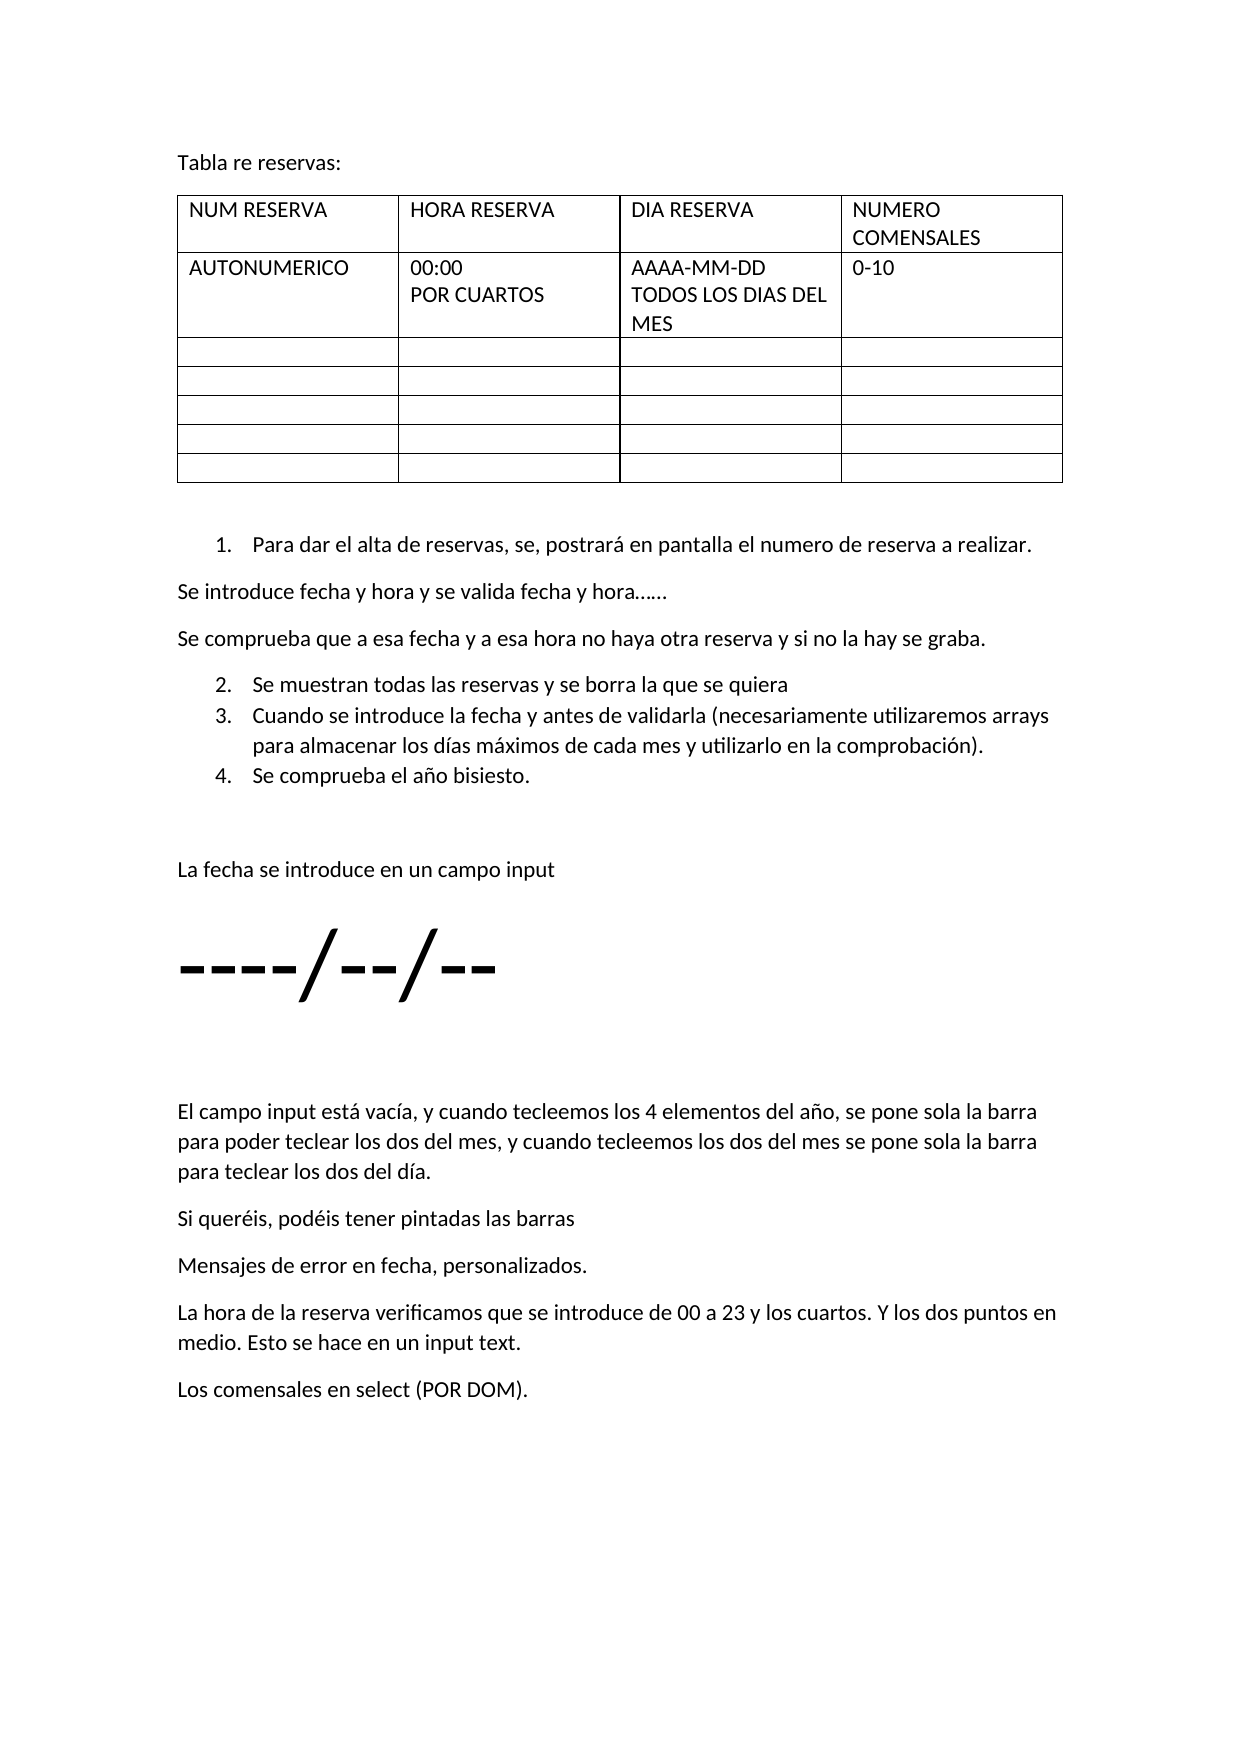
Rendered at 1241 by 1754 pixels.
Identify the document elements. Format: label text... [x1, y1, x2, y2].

text Mensajes de error en fecha, personalizados. [177, 1251, 1063, 1279]
table_cell AAAA-MM-DD TODOS LOS DIAS DEL MES [621, 253, 841, 337]
table_cell 0-10 [842, 253, 1062, 337]
list Se comprueba el año bisiesto. [215, 761, 1063, 789]
table_cell 00:00 POR CUARTOS [399, 253, 619, 337]
table_cell [178, 338, 398, 366]
table_cell [399, 396, 619, 424]
table_cell [621, 338, 841, 366]
list Se muestran todas las reservas y se borra la que se quiera [215, 671, 1063, 698]
table_cell AUTONUMERICO [178, 253, 398, 337]
table_cell [399, 338, 619, 366]
table_cell [178, 396, 398, 424]
text La fecha se introduce en un campo input [177, 855, 1063, 883]
table_header NUM RESERVA [178, 196, 398, 252]
table_cell [842, 338, 1062, 366]
text Si queréis, podéis tener pintadas las barras [177, 1204, 1063, 1232]
text Se comprueba que a esa fecha y a esa hora no haya otra reserva y si no la hay se graba. [177, 624, 1063, 652]
list Para dar el alta de reservas, se, postrará en pantalla el numero de reserva a realizar. [215, 530, 1063, 558]
table_cell [842, 396, 1062, 424]
table_cell [178, 367, 398, 395]
table_cell [399, 425, 619, 453]
table_header HORA RESERVA [399, 196, 619, 252]
table_cell [399, 367, 619, 395]
table_cell [621, 454, 841, 482]
table_header NUMERO COMENSALES [842, 196, 1062, 252]
text Tabla re reservas: [177, 148, 1063, 176]
text El campo input está vacía, y cuando tecleemos los 4 elementos del año, se pone sola la barra para poder teclear los dos del mes, y cuando tecleemos los dos del mes se pone sola la barra para teclear los dos del día. [177, 1097, 1063, 1186]
list Cuando se introduce la fecha y antes de validarla (necesariamente utilizaremos arrays para almacenar los días máximos de cada mes y utilizarlo en la comprobación). [215, 701, 1063, 759]
table_cell [842, 425, 1062, 453]
table_cell [842, 454, 1062, 482]
text Se introduce fecha y hora y se valida fecha y hora…… [177, 577, 1063, 605]
table_cell [399, 454, 619, 482]
table_cell [621, 396, 841, 424]
table_cell [178, 425, 398, 453]
table_cell [621, 425, 841, 453]
table_cell [842, 367, 1062, 395]
text Los comensales en select (POR DOM). [177, 1375, 1063, 1403]
table_cell [178, 454, 398, 482]
text ----/--/-- [177, 902, 1063, 1024]
table_cell [621, 367, 841, 395]
text La hora de la reserva verificamos que se introduce de 00 a 23 y los cuartos. Y los dos puntos en medio. Esto se hace en un input text. [177, 1298, 1063, 1356]
table_header DIA RESERVA [621, 196, 841, 252]
